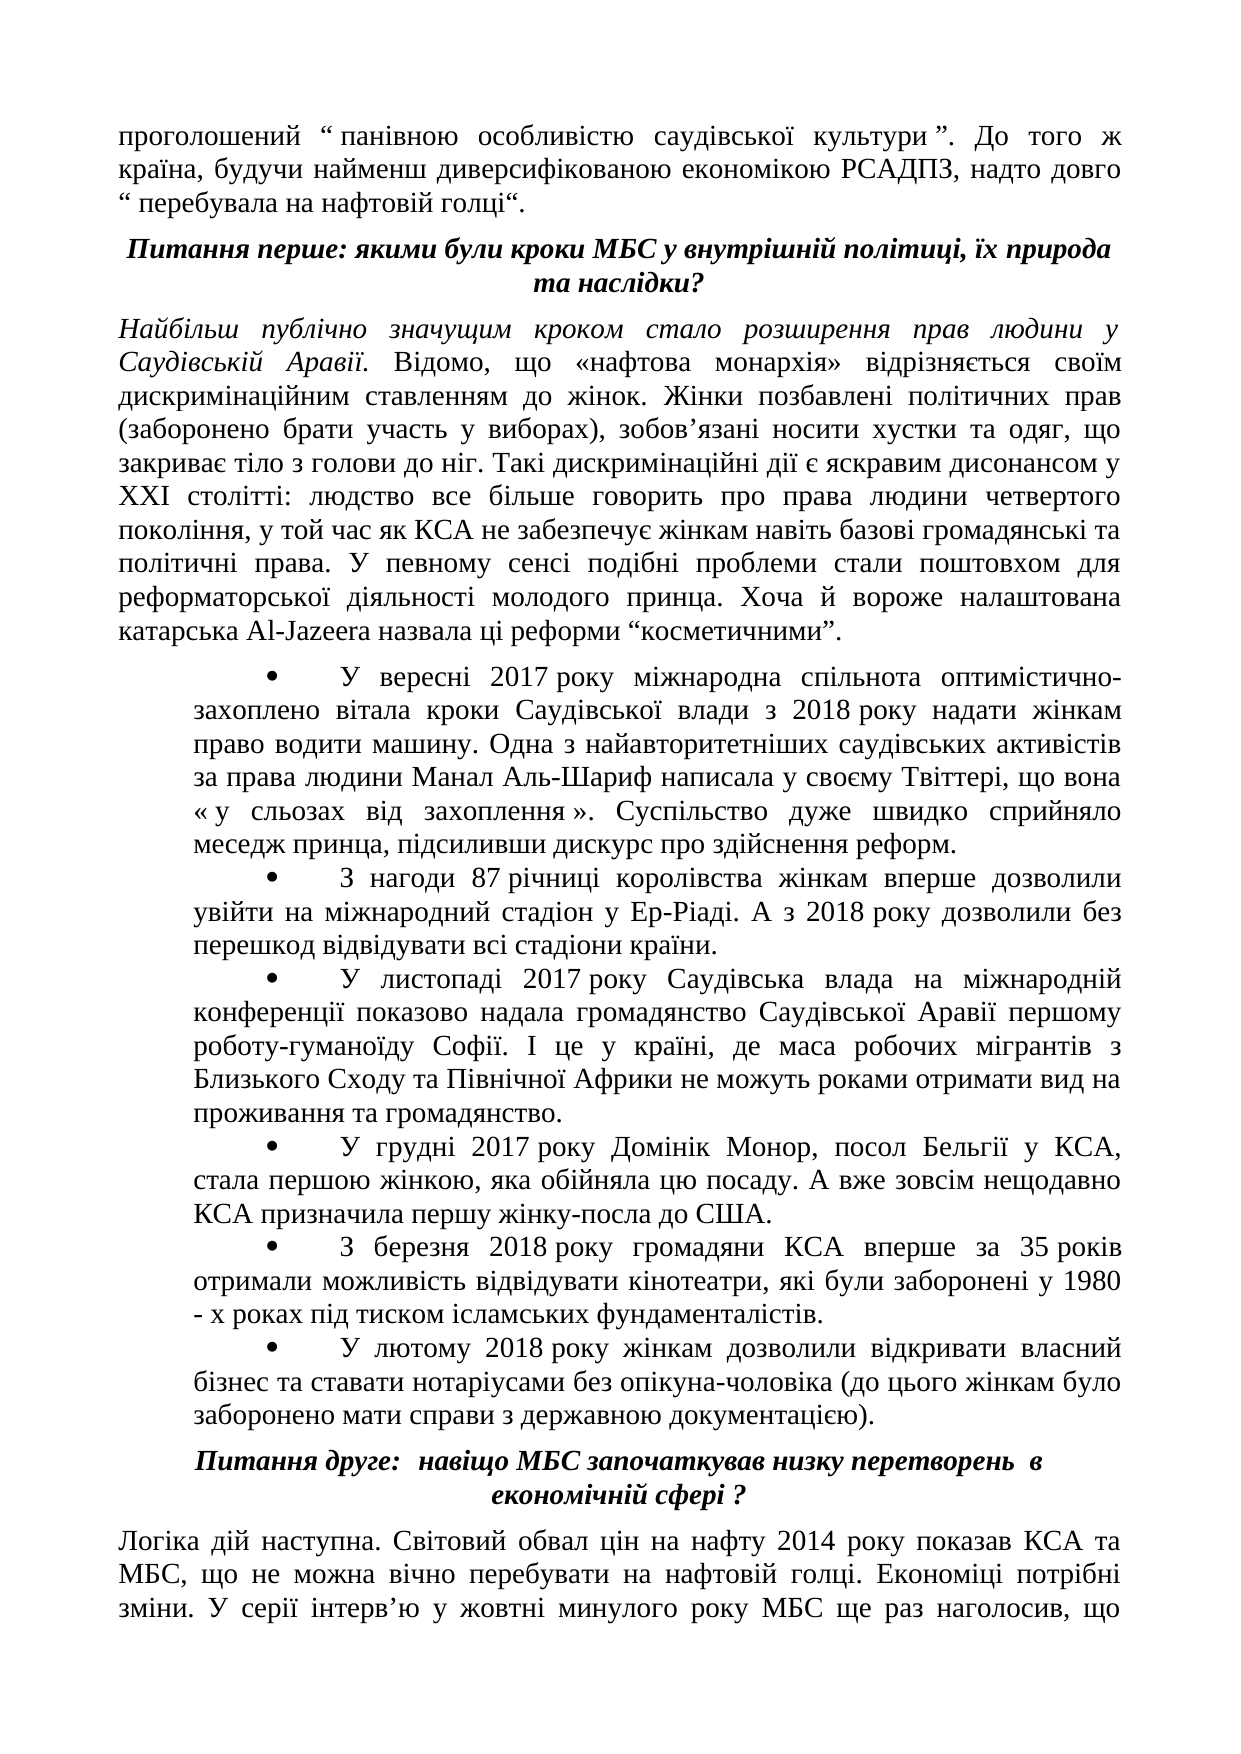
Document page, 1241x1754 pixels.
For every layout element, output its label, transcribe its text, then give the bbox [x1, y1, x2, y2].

text Питання друге: навіщо МБС започаткував низку перетворень в економічній сфері ? [118, 1443, 1122, 1510]
text Питання перше: якими були кроки МБС у внутрішній політиці, їх природа та наслідки? [118, 231, 1122, 298]
list З березня 2018 року громадяни КСА вперше за 35 років отримали можливість відвідувати кінотеатри, які були заборонені у 1980 - х роках під тиском ісламських фундаменталістів. [193, 1229, 1122, 1330]
text Найбільш публічно значущим кроком стало розширення прав людини у Саудівській Аравії. Відомо, що «нафтова монархія» відрізняється своїм дискримінаційним ставленням до жінок. Жінки позбавлені політичних прав (заборонено брати участь у виборах), зобов’язані носити хустки та одяг, що закриває тіло з голови до ніг. Такі дискримінаційні дії є яскравим дисонансом у ХХІ столітті: людство все більше говорить про права людини четвертого покоління, у той час як КСА не забезпечує жінкам навіть базові громадянські та політичні права. У певному сенсі подібні проблеми стали поштовхом для реформаторської діяльності молодого принца. Хоча й вороже налаштована катарська Al-Jazeera назвала ці реформи “косметичними”. [118, 478, 1122, 646]
list У листопаді 2017 року Саудівська влада на міжнародній конференції показово надала громадянство Саудівської Аравії першому роботу-гуманоїду Софії. І це у країні, де маса робочих мігрантів з Близького Сходу та Північної Африки не можуть роками отримати вид на проживання та громадянство. [193, 961, 1122, 1129]
list У лютому 2018 року жінкам дозволили відкривати власний бізнес та ставати нотаріусами без опікуна-чоловіка (до цього жінкам було заборонено мати справи з державною документацією). [193, 1330, 1122, 1431]
list У грудні 2017 року Домінік Монор, посол Бельгії у КСА, стала першою жінкою, яка обійняла цю посаду. А вже зовсім нещодавно КСА призначила першу жінку-посла до США. [193, 1129, 1122, 1229]
list З нагоди 87 річниці королівства жінкам вперше дозволили увійти на міжнародний стадіон у Ер-Ріаді. А з 2018 року дозволили без перешкод відвідувати всі стадіони країни. [193, 860, 1122, 961]
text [118, 118, 1122, 219]
list У вересні 2017 року міжнародна спільнота оптимістично-захоплено вітала кроки Саудівської влади з 2018 року надати жінкам право водити машину. Одна з найавторитетніших саудівських активістів за права людини Манал Аль-Шариф написала у своєму Твіттері, що вона « у сльозах від захоплення ». Суспільство дуже швидко сприйняло меседж принца, підсиливши дискурс про здійснення реформ. [193, 659, 1122, 860]
text Найбільш публічно значущим кроком стало розширення прав людини у Саудівській Аравії. Відомо, що «нафтова монархія» відрізняється своїм дискримінаційним ставленням до жінок. Жінки позбавлені політичних прав (заборонено брати участь у виборах), зобов’язані носити хустки та одяг, що закриває тіло з голови до ніг. Такі дискримінаційні дії є яскравим дисонансом у ХХІ столітті: людство все більше говорить про права людини четвертого покоління, у той час як КСА не забезпечує жінкам навіть базові громадянські та політичні права. У певному сенсі подібні проблеми стали поштовхом для реформаторської діяльності молодого принца. Хоча й вороже налаштована катарська Al-Jazeera назвала ці реформи “косметичними”. [118, 311, 1122, 411]
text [118, 1523, 1122, 1623]
